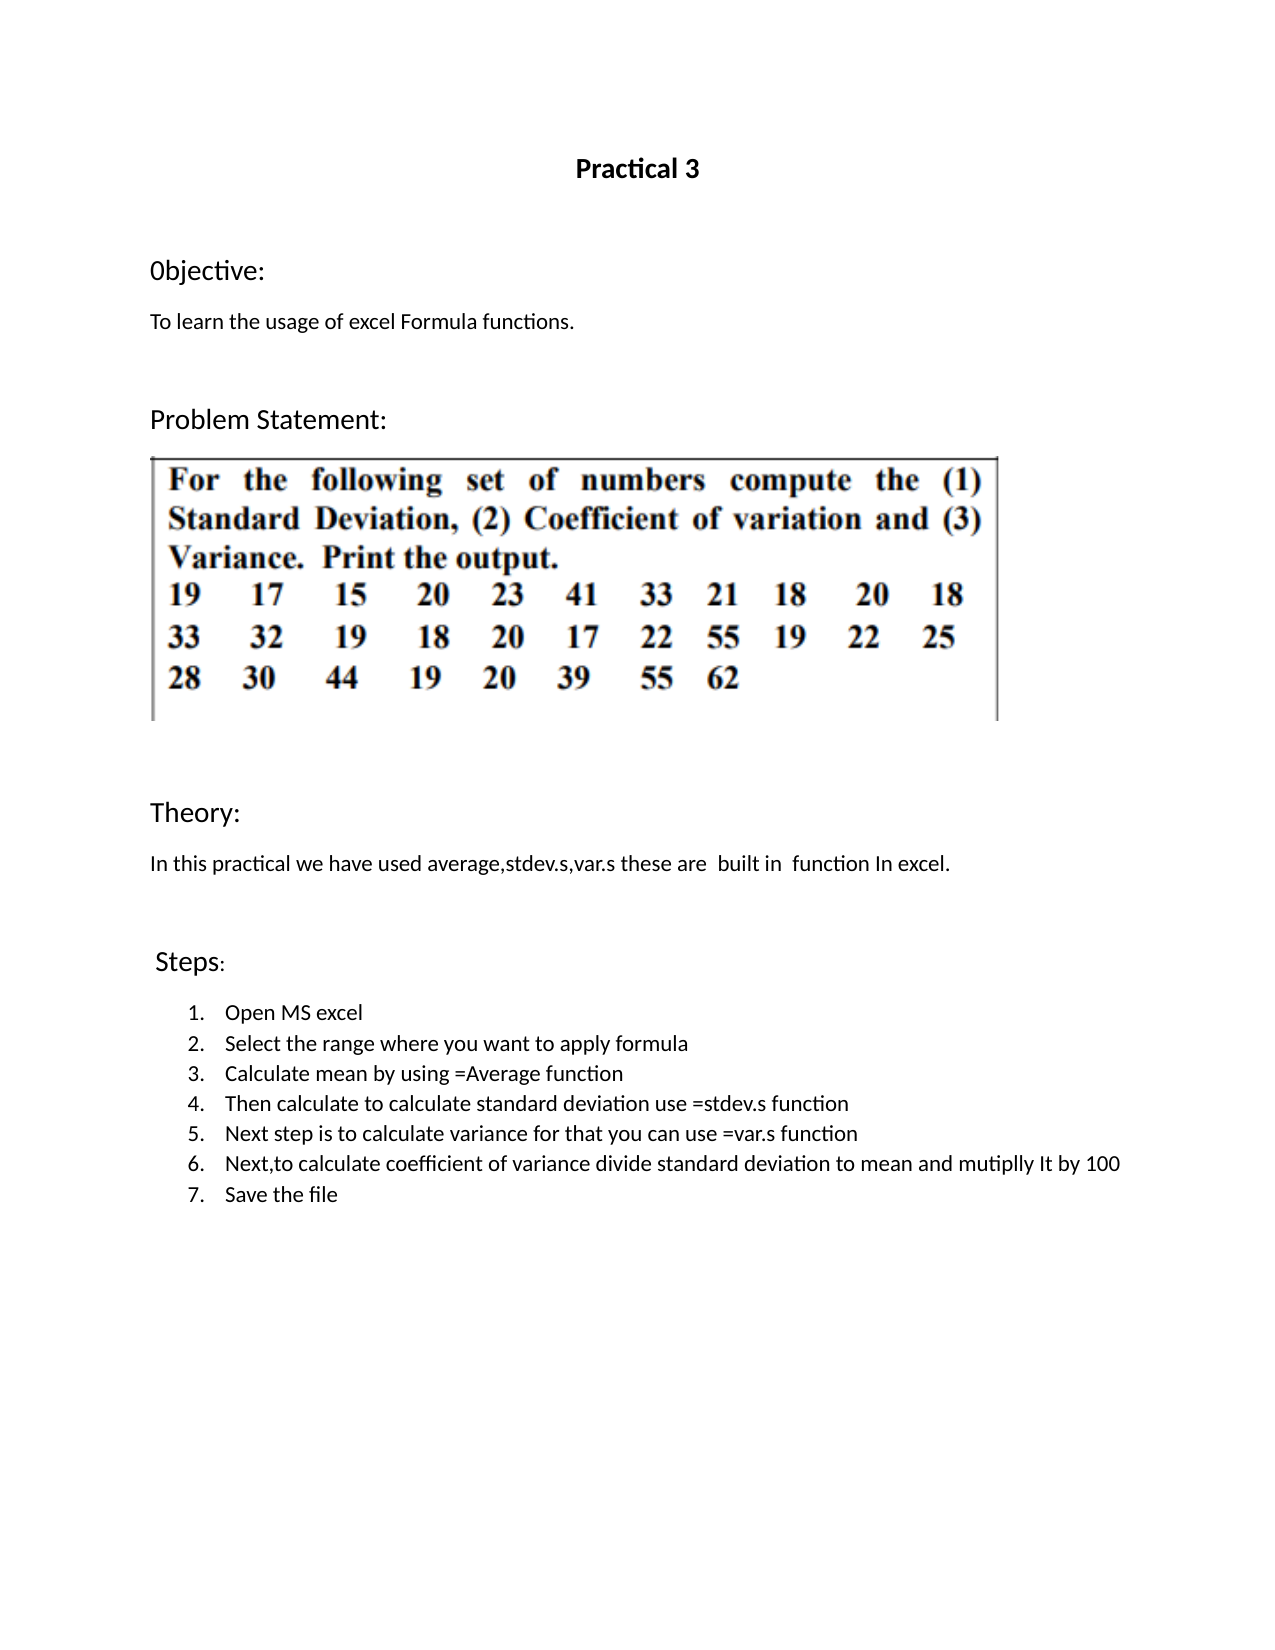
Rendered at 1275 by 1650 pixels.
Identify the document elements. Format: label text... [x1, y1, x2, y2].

list Select the range where you want to apply formula [187, 1029, 1125, 1057]
picture [150, 456, 999, 721]
list Then calculate to calculate standard deviation use =stdev.s function [187, 1089, 1125, 1117]
text Theory: [150, 794, 1125, 830]
list Open MS excel [187, 998, 1125, 1026]
text Steps: [150, 943, 1125, 979]
list Next,to calculate coefficient of variance divide standard deviation to mean and mutiplly It by 100 [187, 1149, 1125, 1177]
text 0bjective: [150, 252, 1125, 288]
text In this practical we have used average,stdev.s,var.s these are built in function In excel. [150, 849, 1125, 878]
text To learn the usage of excel Formula functions. [150, 307, 1125, 335]
list Next step is to calculate variance for that you can use =var.s function [187, 1119, 1125, 1147]
list Calculate mean by using =Average function [187, 1059, 1125, 1087]
text Problem Statement: [150, 401, 1125, 436]
list Save the file [187, 1180, 1125, 1208]
text Practical 3 [150, 150, 1125, 186]
